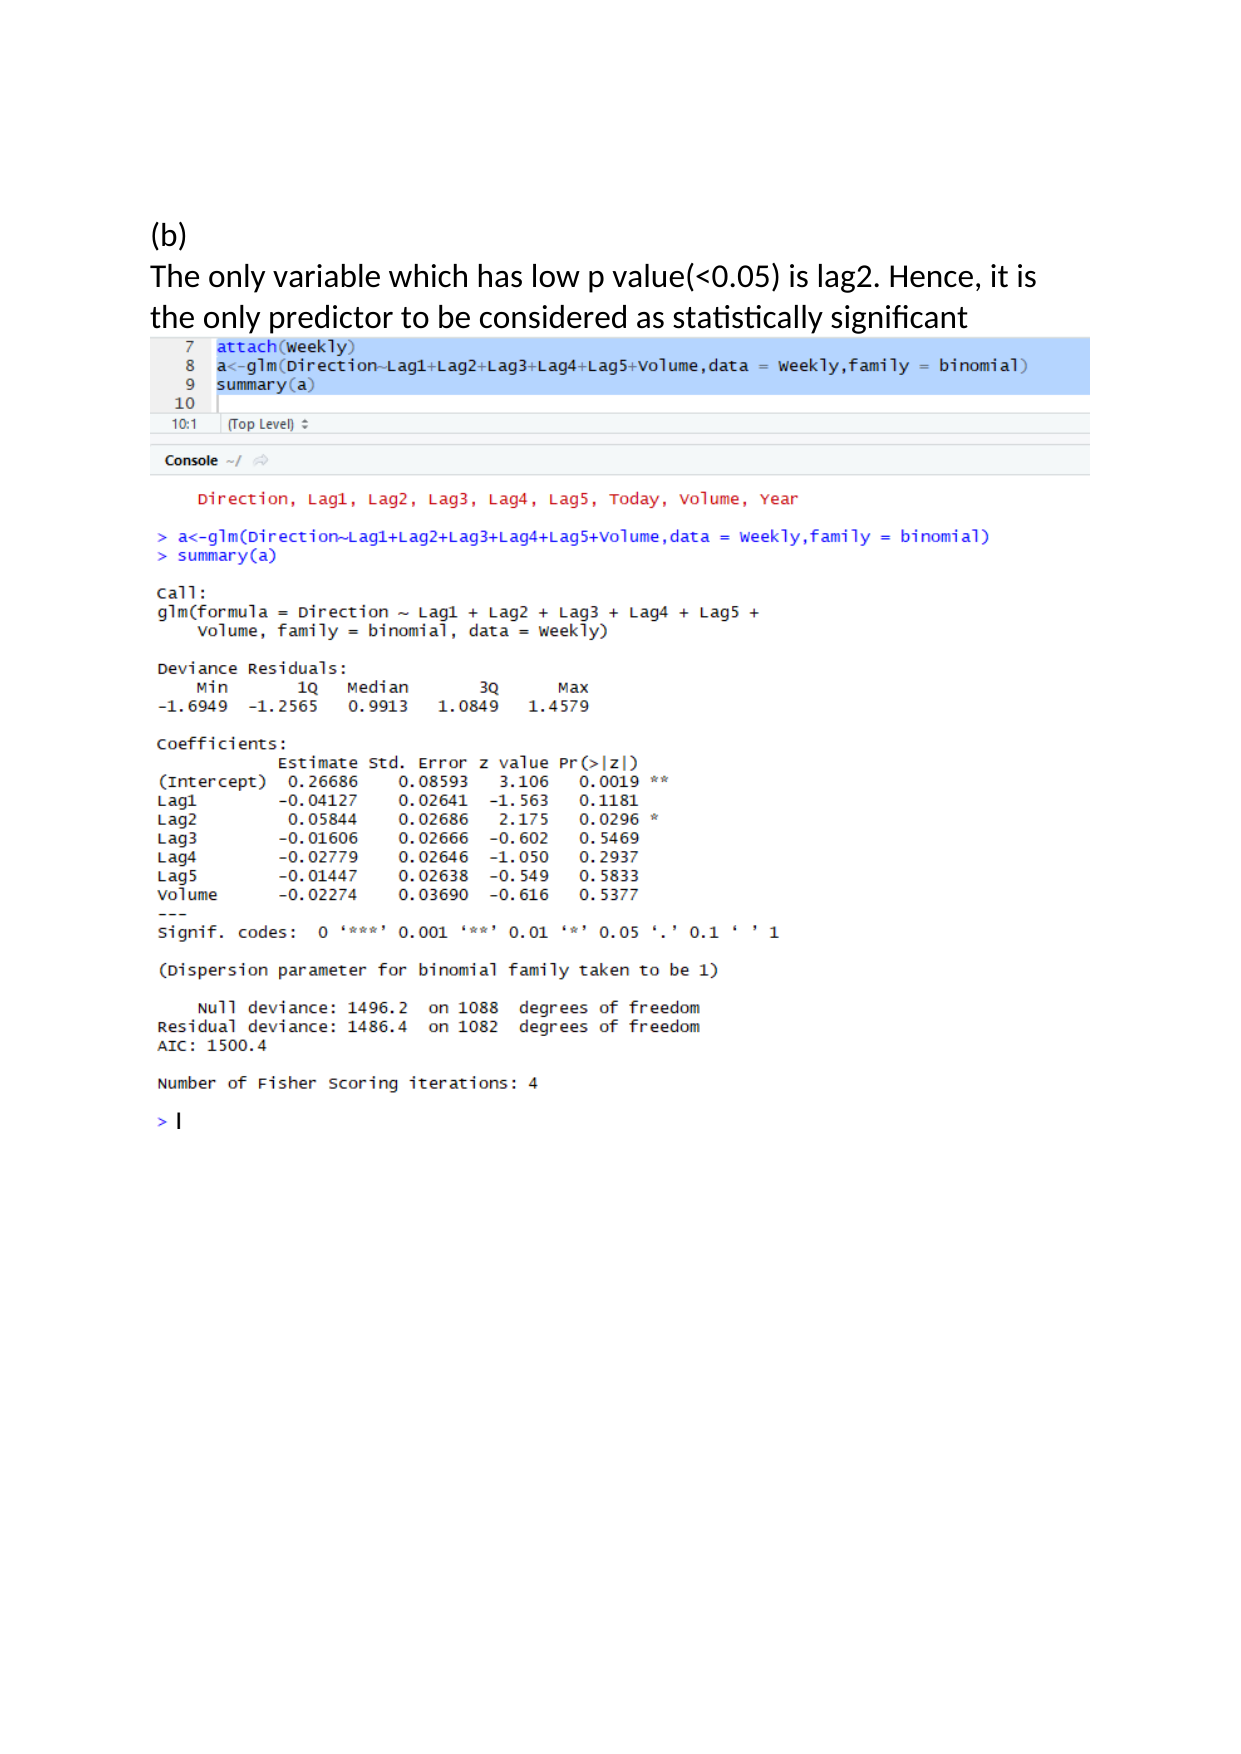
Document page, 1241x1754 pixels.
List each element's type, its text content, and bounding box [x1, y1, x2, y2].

text The only variable which has low p value(<0.05) is lag2. Hence, it is the only predictor to be considered as statistically significant [150, 255, 1090, 336]
picture [150, 336, 1090, 1129]
text (b) [150, 214, 1090, 255]
